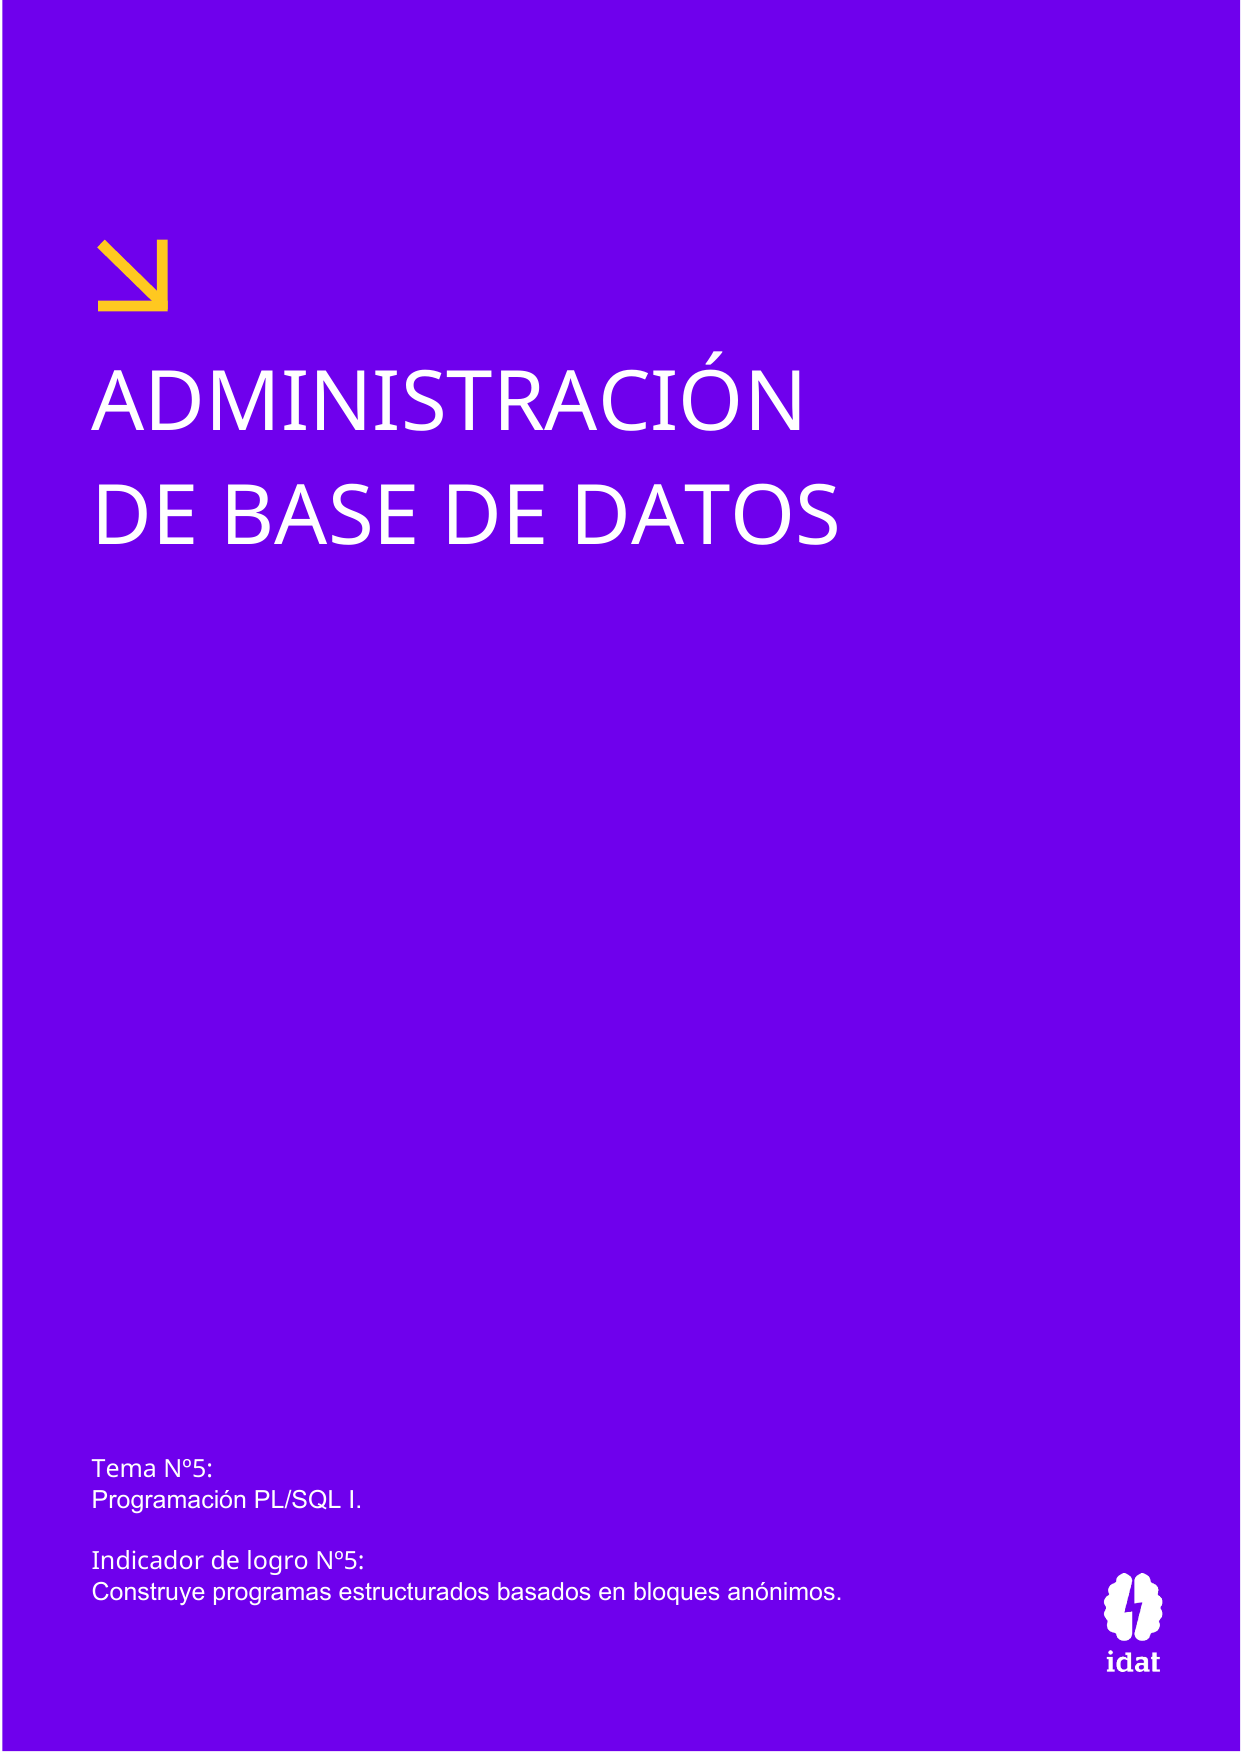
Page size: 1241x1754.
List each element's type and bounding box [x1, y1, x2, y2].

picture [1103, 1573, 1163, 1672]
